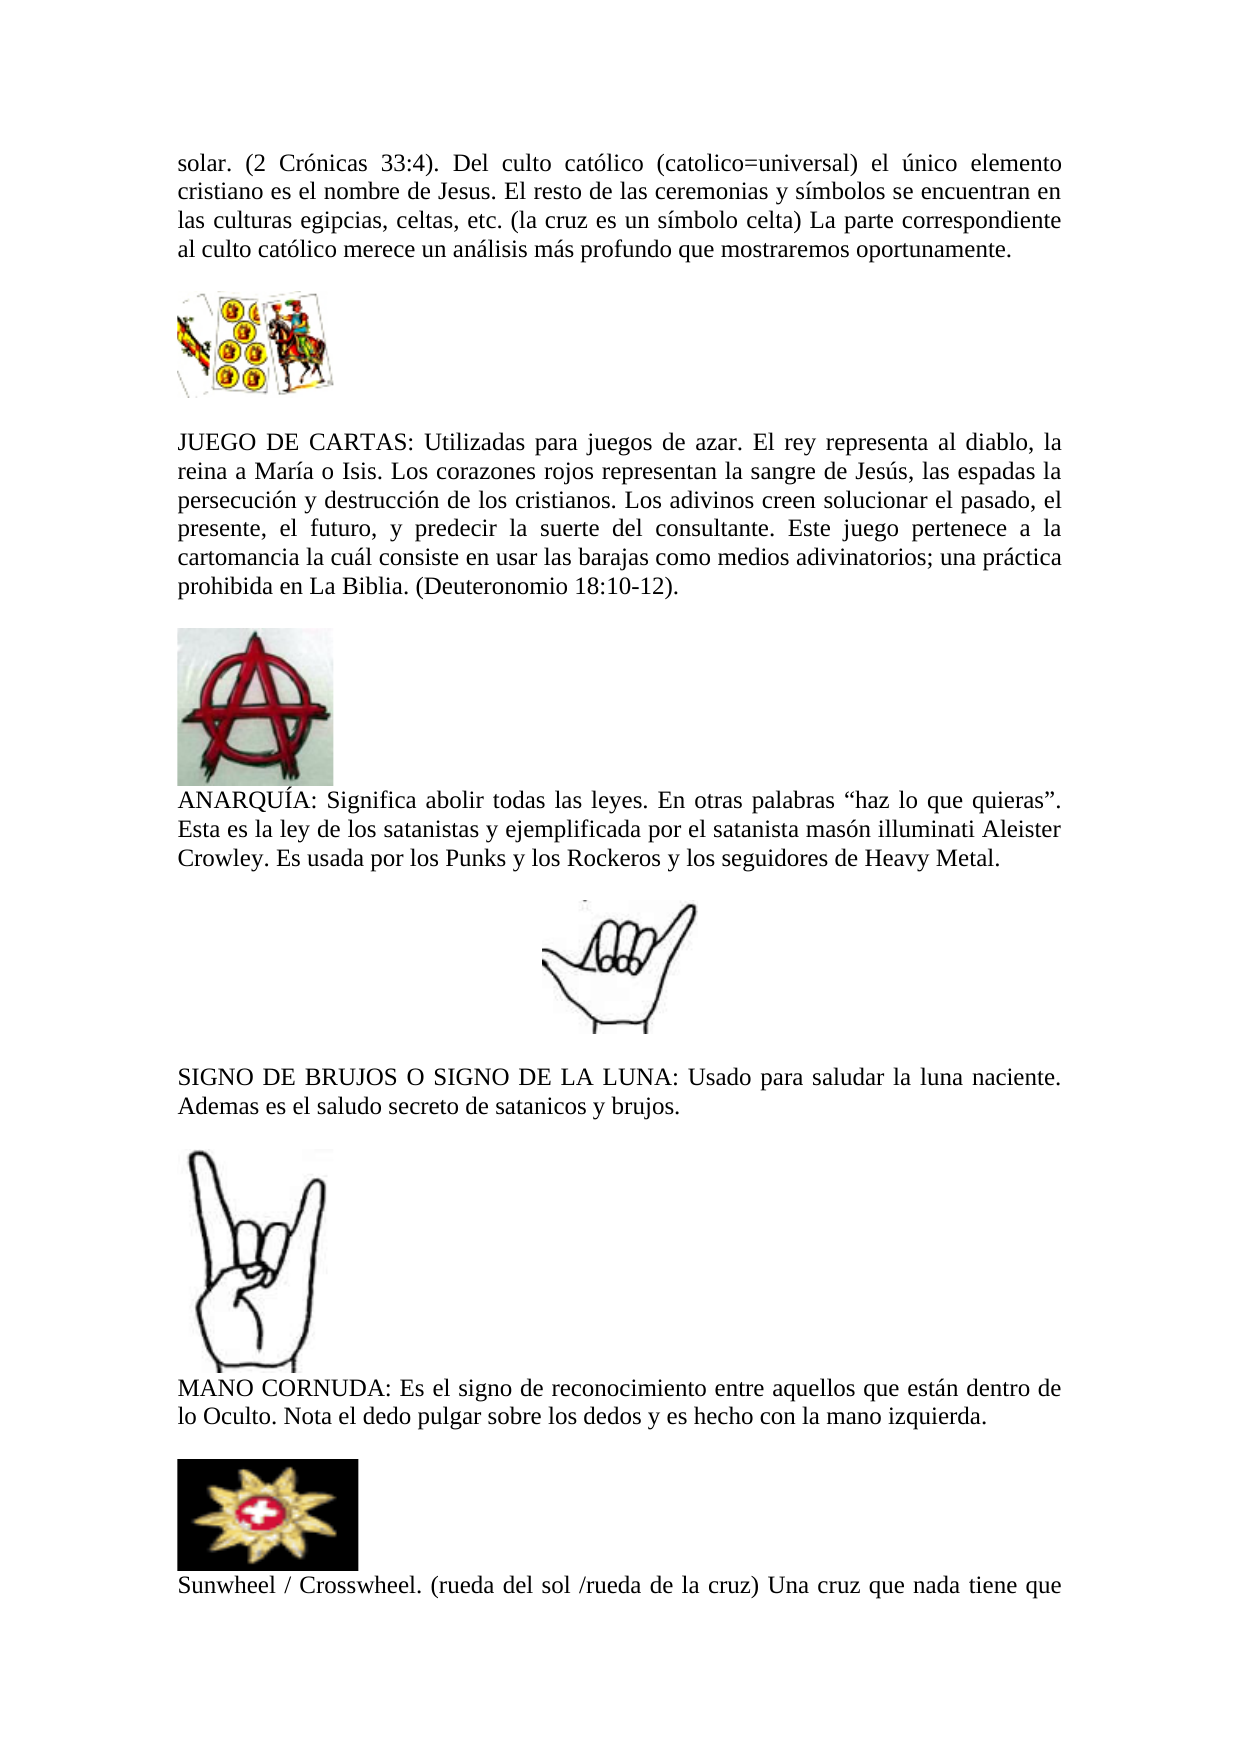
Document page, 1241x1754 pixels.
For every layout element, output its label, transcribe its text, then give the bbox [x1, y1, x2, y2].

text MANO CORNUDA: Es el signo de reconocimiento entre aquellos que están dentro de lo Oculto. Nota el dedo pulgar sobre los dedos y es hecho con la mano izquierda. [177, 1149, 1063, 1430]
picture [542, 900, 699, 1034]
text SIGNO DE BRUJOS O SIGNO DE LA LUNA: Usado para saludar la luna naciente. Ademas es el saludo secreto de satanicos y brujos. [177, 1062, 1063, 1120]
picture [177, 1149, 334, 1373]
picture [177, 1459, 359, 1571]
picture [177, 291, 334, 398]
picture [177, 628, 334, 786]
text JUEGO DE CARTAS: Utilizadas para juegos de azar. El rey representa al diablo, la reina a María o Isis. Los corazones rojos representan la sangre de Jesús, las espadas la persecución y destrucción de los cristianos. Los adivinos creen solucionar el pasado, el presente, el futuro, y predecir la suerte del consultante. Este juego pertenece a la cartomancia la cuál consiste en usar las barajas como medios adivinatorios; una práctica prohibida en La Biblia. (Deuteronomio 18:10-12). [177, 427, 1063, 600]
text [177, 148, 1063, 263]
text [177, 1459, 1063, 1599]
text ANARQUÍA: Significa abolir todas las leyes. En otras palabras “haz lo que quieras”. Esta es la ley de los satanistas y ejemplificada por el satanista masón illuminati Aleister Crowley. Es usada por los Punks y los Rockeros y los seguidores de Heavy Metal. [177, 629, 1063, 871]
